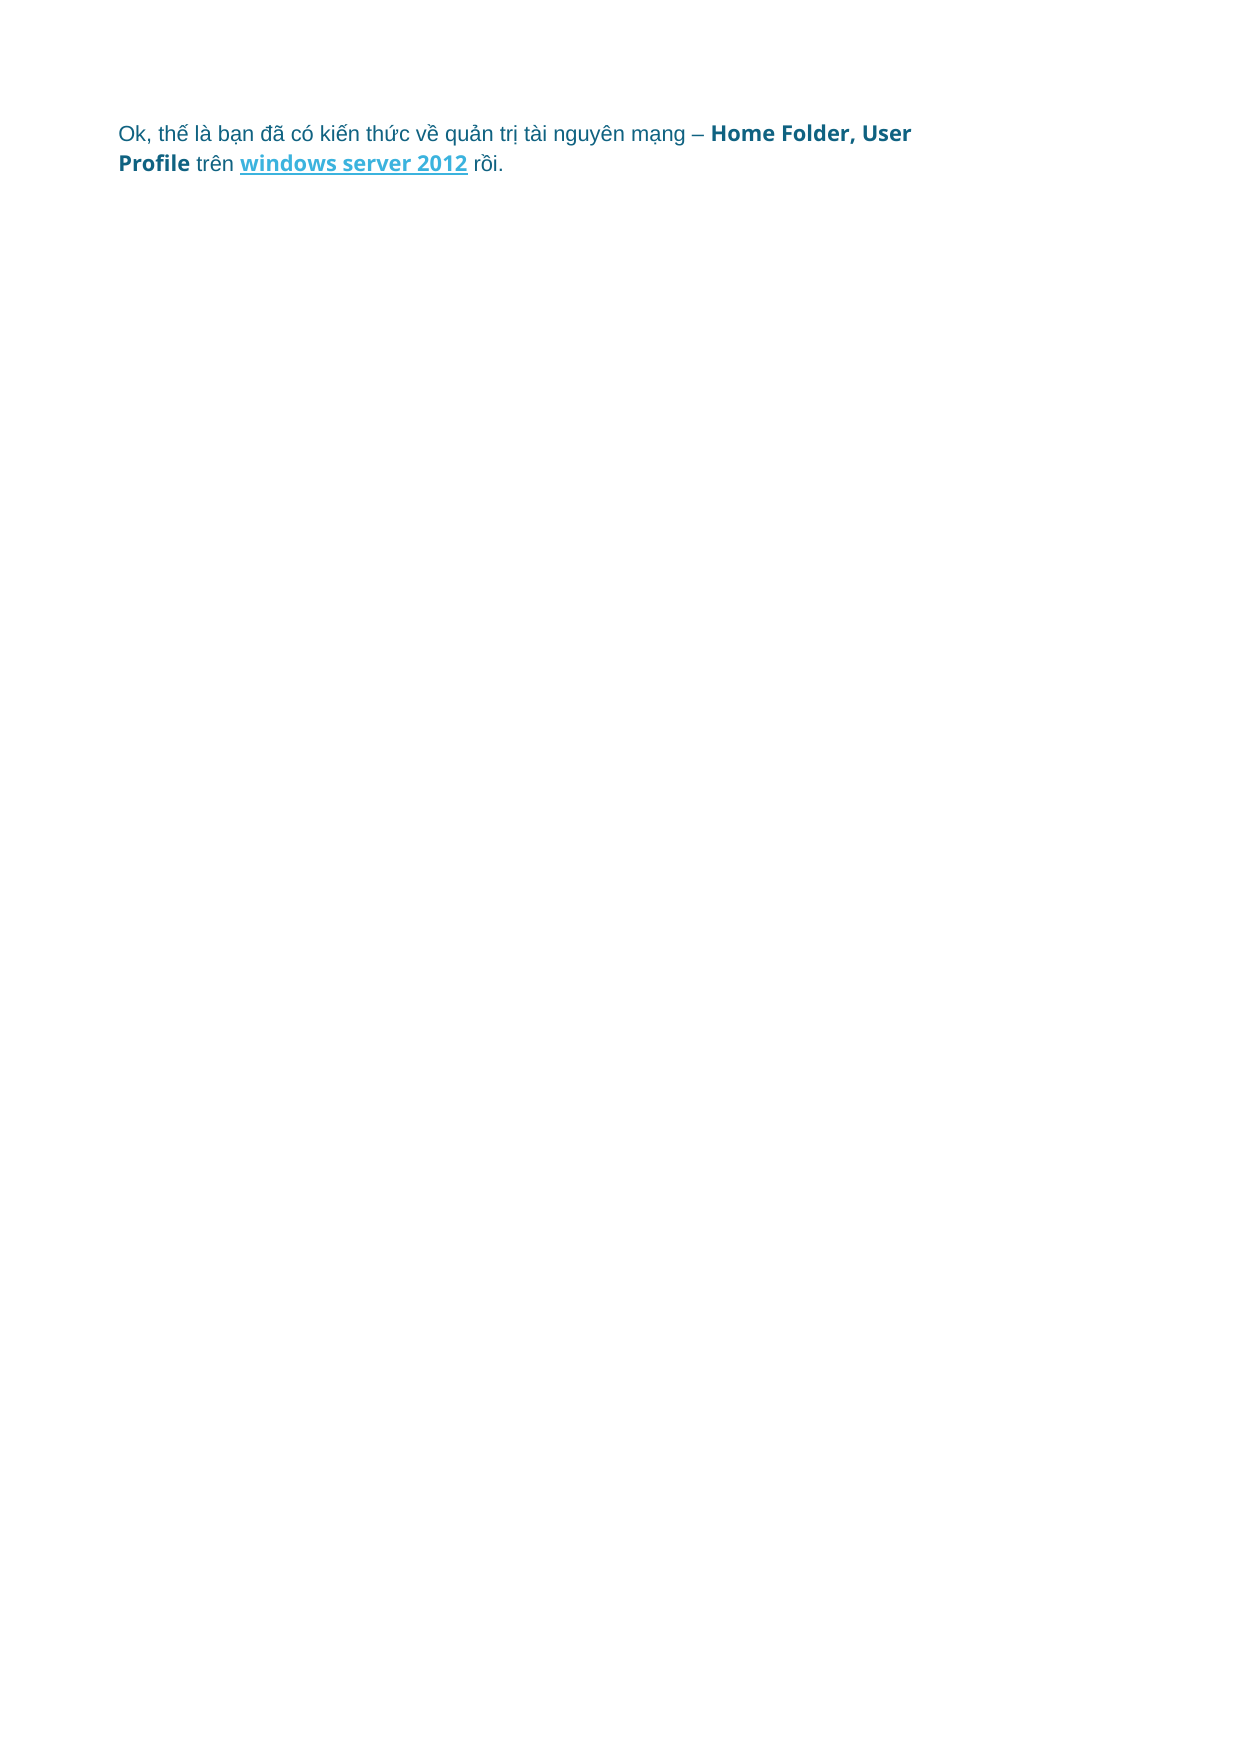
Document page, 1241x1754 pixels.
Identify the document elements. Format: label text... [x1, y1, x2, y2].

text Ok, thế là bạn đã có kiến thức về quản trị tài nguyên mạng – Home Folder, User Profile trên windows server 2012 rồi. [118, 118, 1122, 178]
